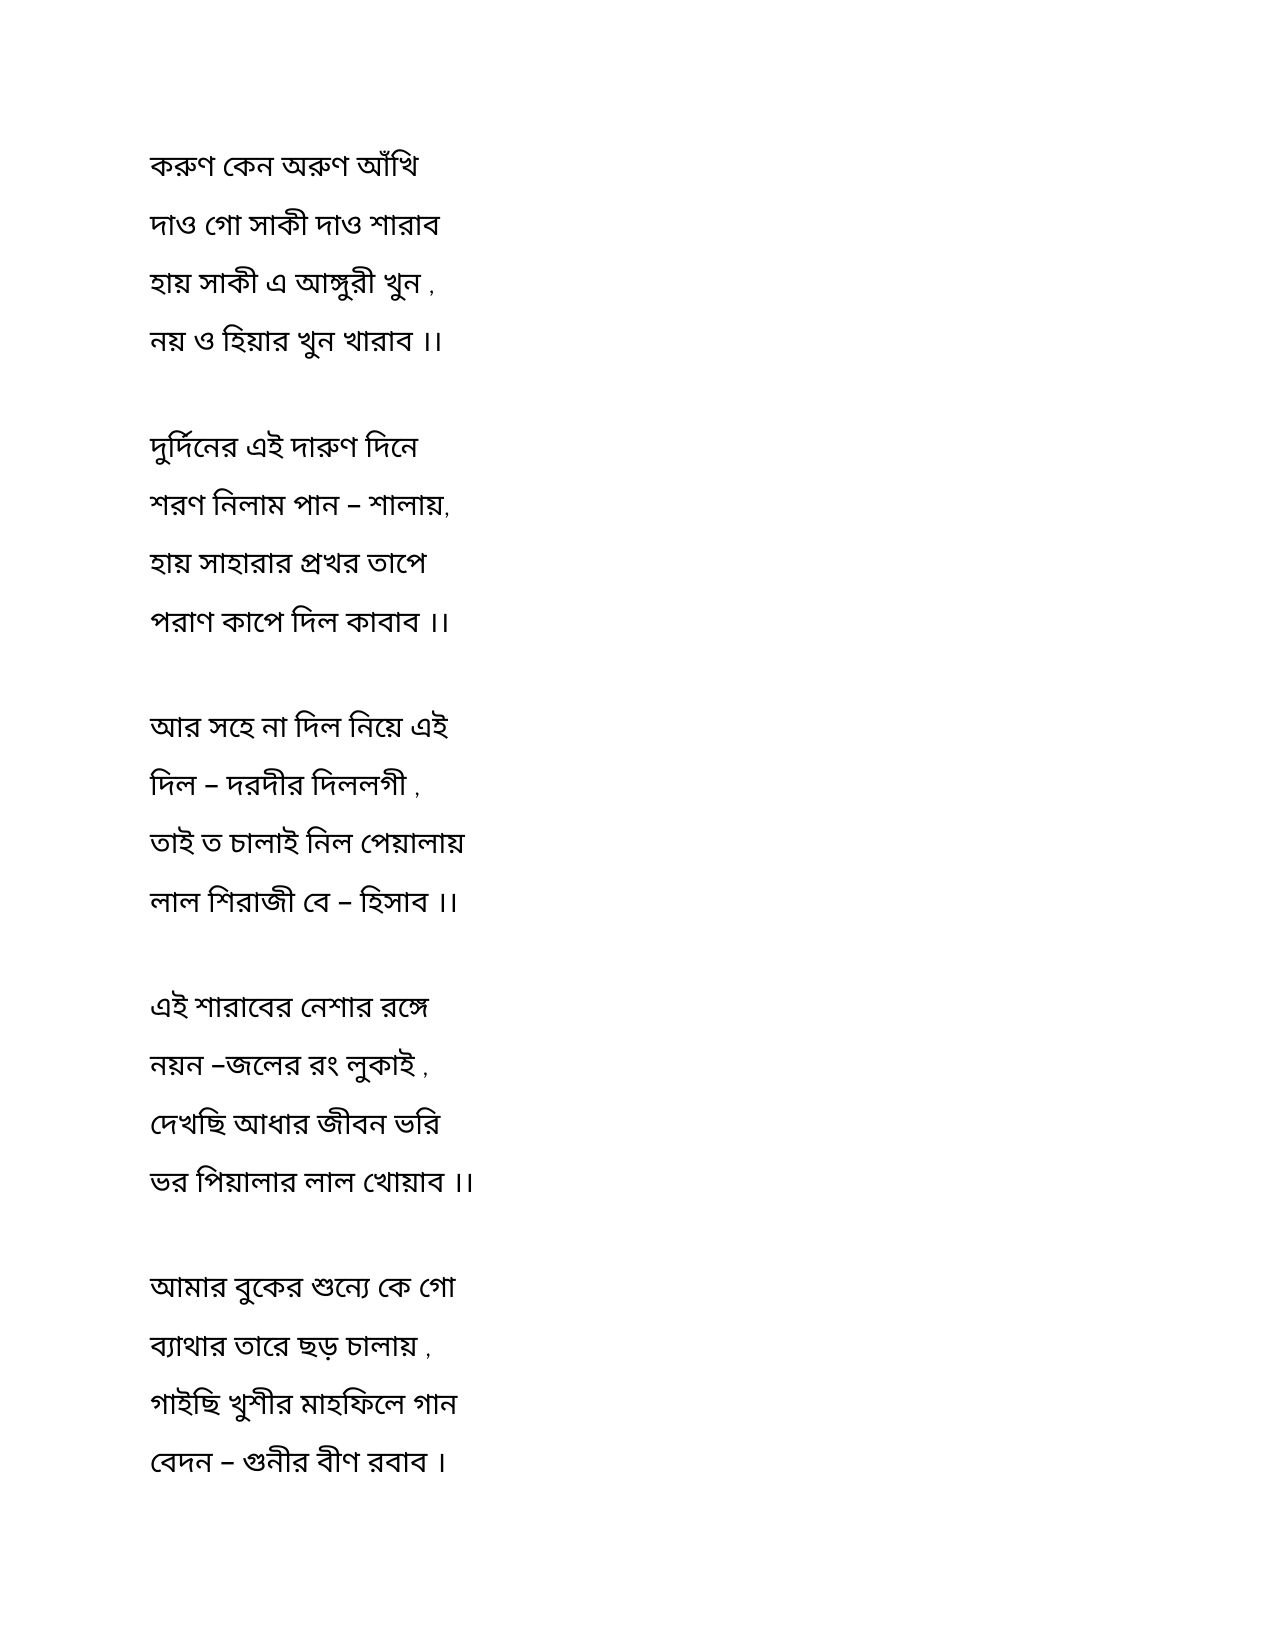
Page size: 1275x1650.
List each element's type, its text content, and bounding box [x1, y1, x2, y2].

text ভর পিয়ালার লাল খোয়াব ।। [150, 1166, 1125, 1204]
text নয়ন –জলের রং লুকাই , [150, 1049, 1125, 1088]
text পরাণ কাপে দিল কাবাব ।। [150, 605, 1125, 644]
text হায় সাহারার প্রখর তাপে [150, 547, 1125, 586]
text ব্যাথার তারে ছড় চালায় , [150, 1329, 1125, 1368]
text দেখছি আধার জীবন ভরি [150, 1107, 1125, 1146]
text করুণ কেন অরুণ আঁখি [150, 150, 1125, 189]
text হায় সাকী এ আঙ্গুরী খুন , [150, 267, 1125, 305]
text আমার বুকের শুন্যে কে গো [150, 1271, 1125, 1309]
text দিল – দরদীর দিললগী , [150, 769, 1125, 807]
text দুর্দিনের এই দারুণ দিনে [150, 430, 1125, 469]
text এই শারাবের নেশার রঙ্গে [150, 991, 1125, 1029]
text দাও গো সাকী দাও শারাব [150, 208, 1125, 247]
text বেদন – গুনীর বীণ রবাব । [150, 1446, 1125, 1484]
text শরণ নিলাম পান – শালায়, [150, 488, 1125, 527]
text তাই ত চালাই নিল পেয়ালায় [150, 827, 1125, 866]
text আর সহে না দিল নিয়ে এই [150, 710, 1125, 749]
text নয় ও হিয়ার খুন খারাব ।। [150, 325, 1125, 364]
text গাইছি খুশীর মাহফিলে গান [150, 1387, 1125, 1426]
text লাল শিরাজী বে – হিসাব ।। [150, 885, 1125, 924]
